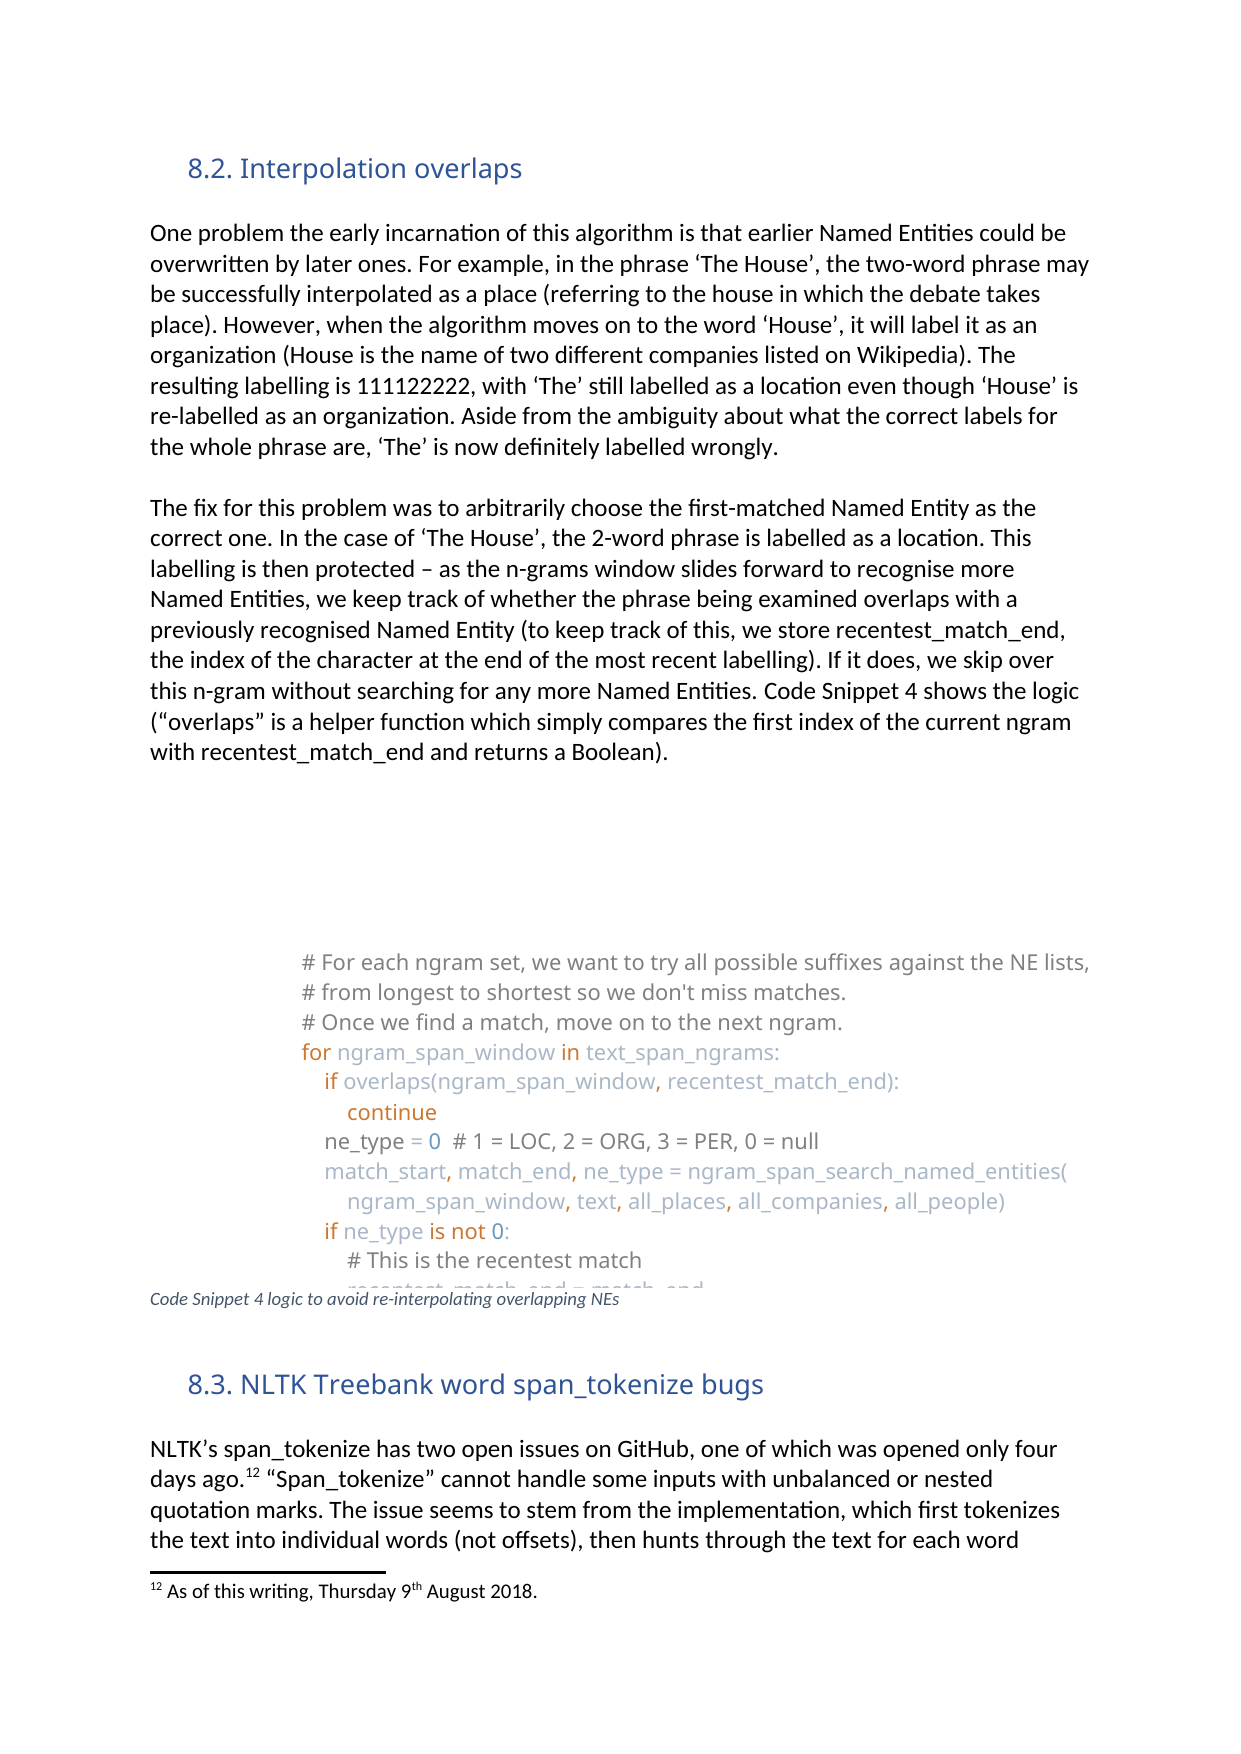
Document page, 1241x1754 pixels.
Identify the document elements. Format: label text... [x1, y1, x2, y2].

text Code Snippet 4 logic to avoid re-interpolating overlapping NEs [150, 1287, 1090, 1310]
text One problem the early incarnation of this algorithm is that earlier Named Entities could be overwritten by later ones. For example, in the phrase ‘The House’, the two-word phrase may be successfully interpolated as a place (referring to the house in which the debate takes place). However, when the algorithm moves on to the word ‘House’, it will label it as an organization (House is the name of two different companies listed on Wikipedia). The resulting labelling is 111122222, with ‘The’ still labelled as a location even though ‘House’ is re-labelled as an organization. Aside from the ambiguity about what the correct labels for the whole phrase are, ‘The’ is now definitely labelled wrongly. [150, 217, 1090, 462]
text The fix for this problem was to arbitrarily choose the first-matched Named Entity as the correct one. In the case of ‘The House’, the 2-word phrase is labelled as a location. This labelling is then protected – as the n-grams window slides forward to recognise more Named Entities, we keep track of whether the phrase being examined overlaps with a previously recognised Named Entity (to keep track of this, we store recentest_match_end, the index of the character at the end of the most recent labelling). If it does, we skip over this n-gram without searching for any more Named Entities. Code Snippet 4 shows the logic (“overlaps” is a helper function which simply compares the first index of the current ngram with recentest_match_end and returns a Boolean). [150, 492, 1090, 767]
subtitle Interpolation overlaps [187, 150, 1090, 187]
subtitle NLTK Treebank word span_tokenize bugs [187, 1366, 1090, 1403]
